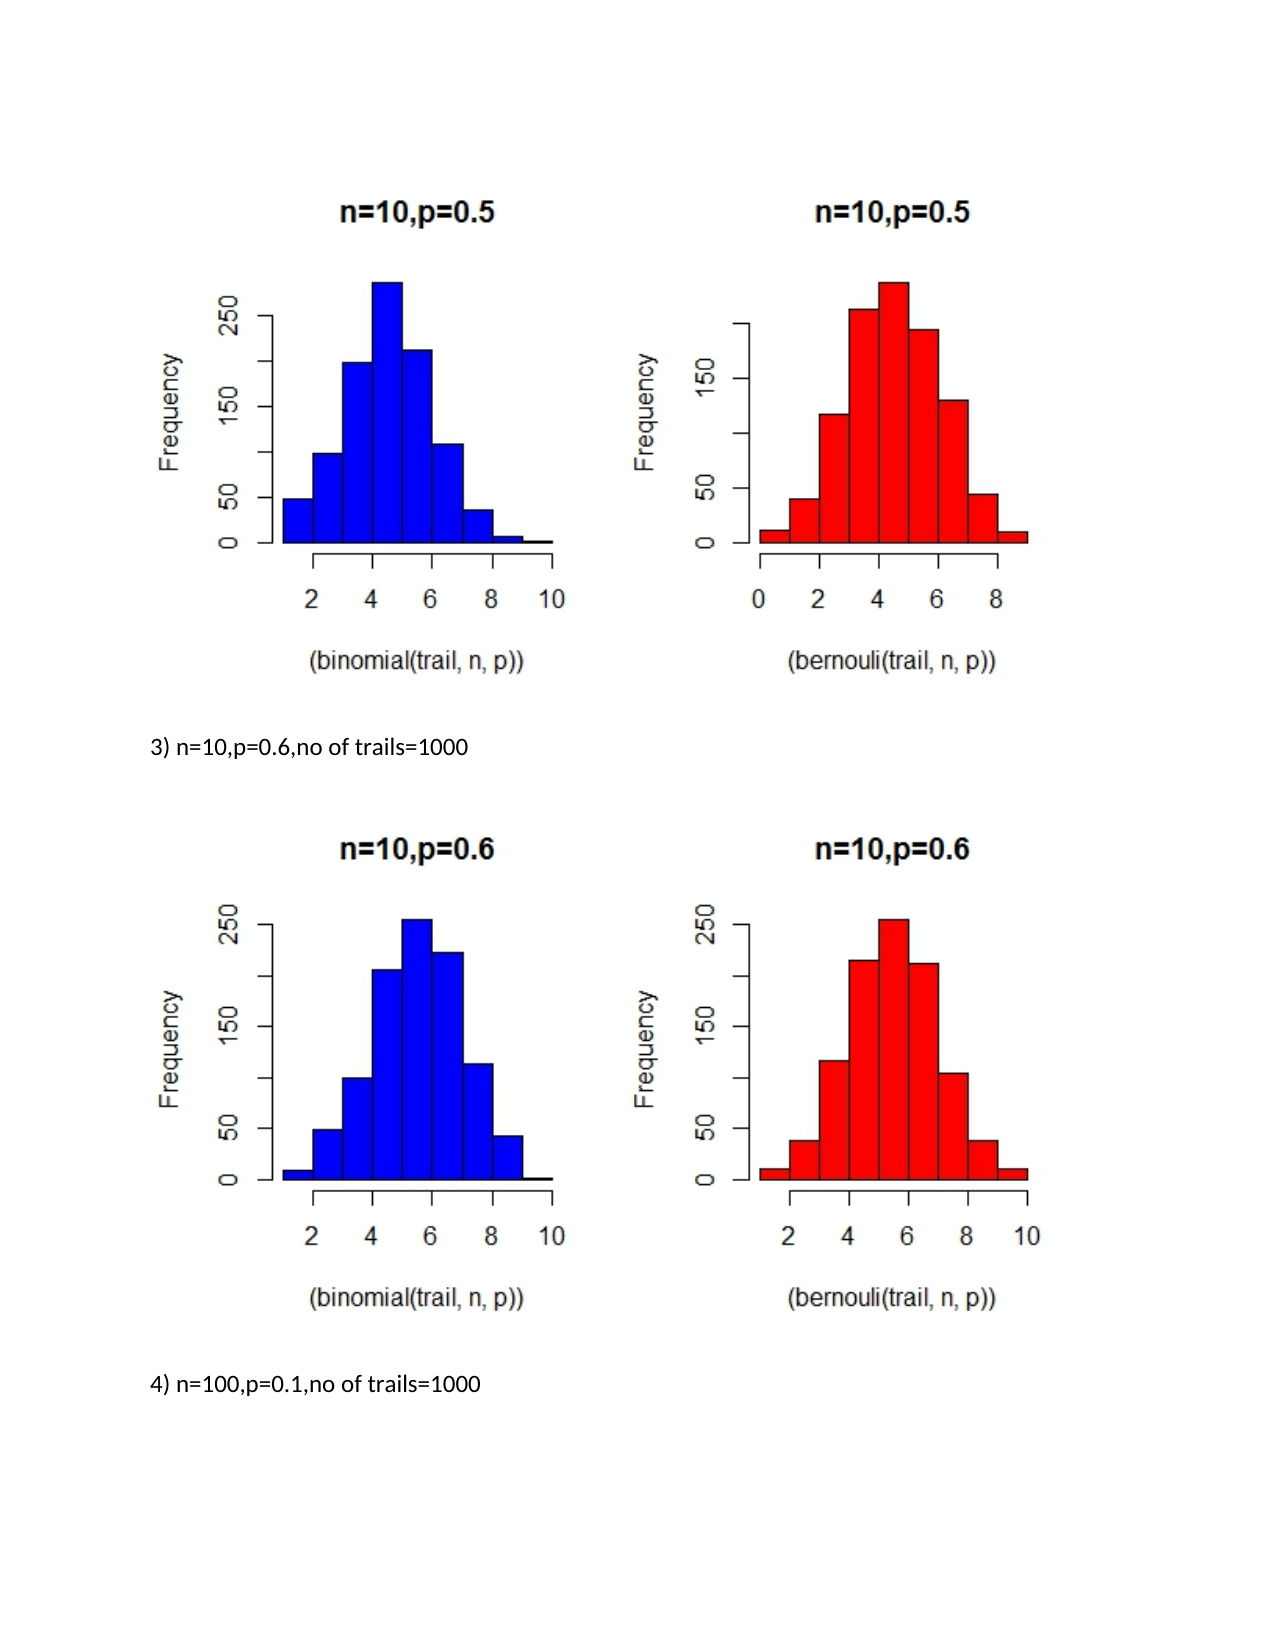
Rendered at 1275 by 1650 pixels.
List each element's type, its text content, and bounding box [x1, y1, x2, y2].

text 4) n=100,p=0.1,no of trails=1000 [150, 1368, 1125, 1399]
text 3) n=10,p=0.6,no of trails=1000 [150, 731, 1125, 762]
picture [150, 787, 1102, 1344]
picture [150, 150, 1102, 707]
